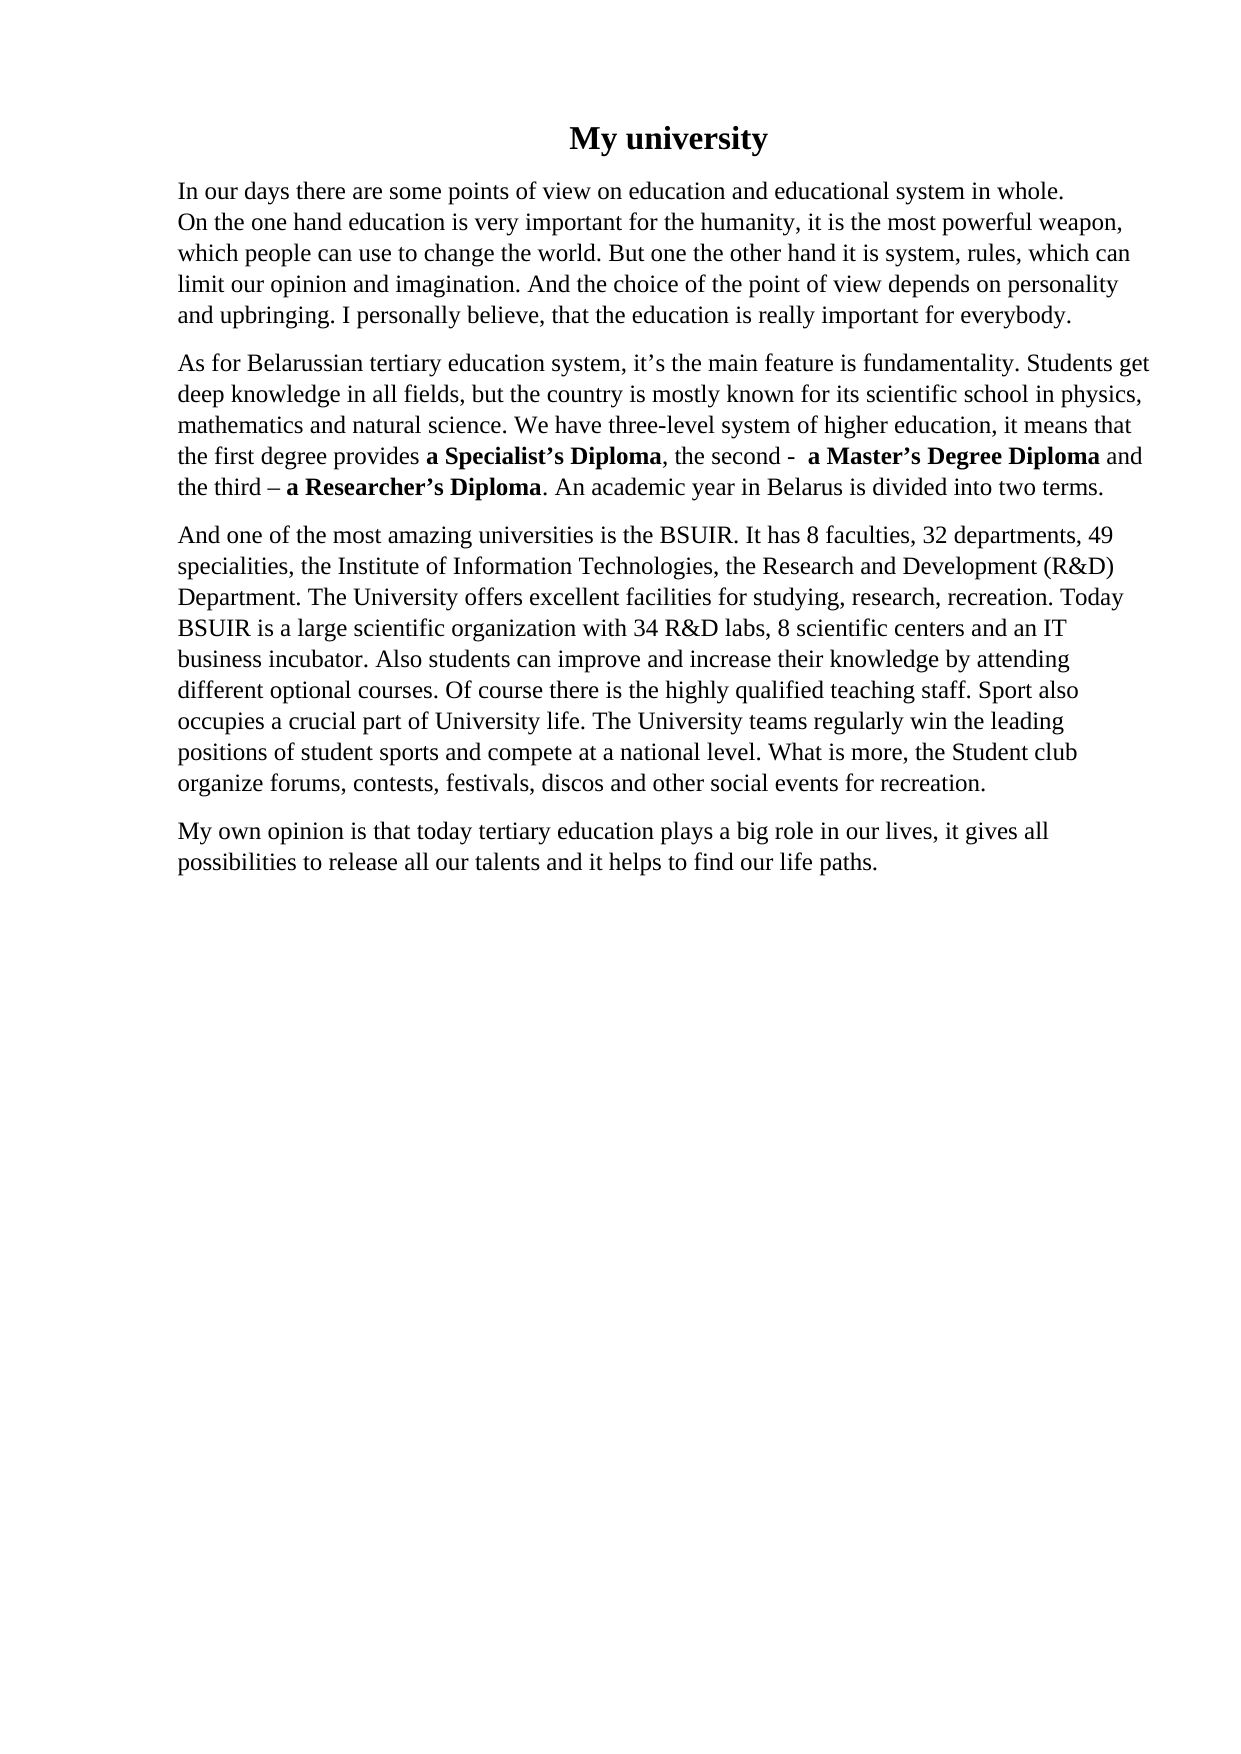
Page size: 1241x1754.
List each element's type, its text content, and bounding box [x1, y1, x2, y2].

text In our days there are some points of view on education and educational system in whole. On the one hand education is very important for the humanity, it is the most powerful weapon, which people can use to change the world. But one the other hand it is system, rules, which can limit our opinion and imagination. And the choice of the point of view depends on personality and upbringing. I personally believe, that the education is really important for everybody. [177, 176, 1152, 329]
text My university [177, 118, 1152, 156]
text And one of the most amazing universities is the BSUIR. It has 8 faculties, 32 departments, 49 specialities, the Institute of Information Technologies, the Research and Development (R&D) Department. The University offers excellent facilities for studying, research, recreation. Today BSUIR is a large scientific organization with 34 R&D labs, 8 scientific centers and an IT business incubator. Also students can improve and increase their knowledge by attending different optional courses. Of course there is the highly qualified teaching staff. Sport also occupies a crucial part of University life. The University teams regularly win the leading positions of student sports and compete at a national level. What is more, the Student club organize forums, contests, festivals, discos and other social events for recreation. [177, 520, 1152, 797]
text My own opinion is that today tertiary education plays a big role in our lives, it gives all possibilities to release all our talents and it helps to find our life paths. [177, 816, 1152, 876]
text As for Belarussian tertiary education system, it’s the main feature is fundamentality. Students get deep knowledge in all fields, but the country is mostly known for its scientific school in physics, mathematics and natural science. We have three-level system of higher education, it means that the first degree provides a Specialist’s Diploma, the second - a Master’s Degree Diploma and the third – a Researcher’s Diploma. An academic year in Belarus is divided into two terms. [177, 348, 1152, 501]
